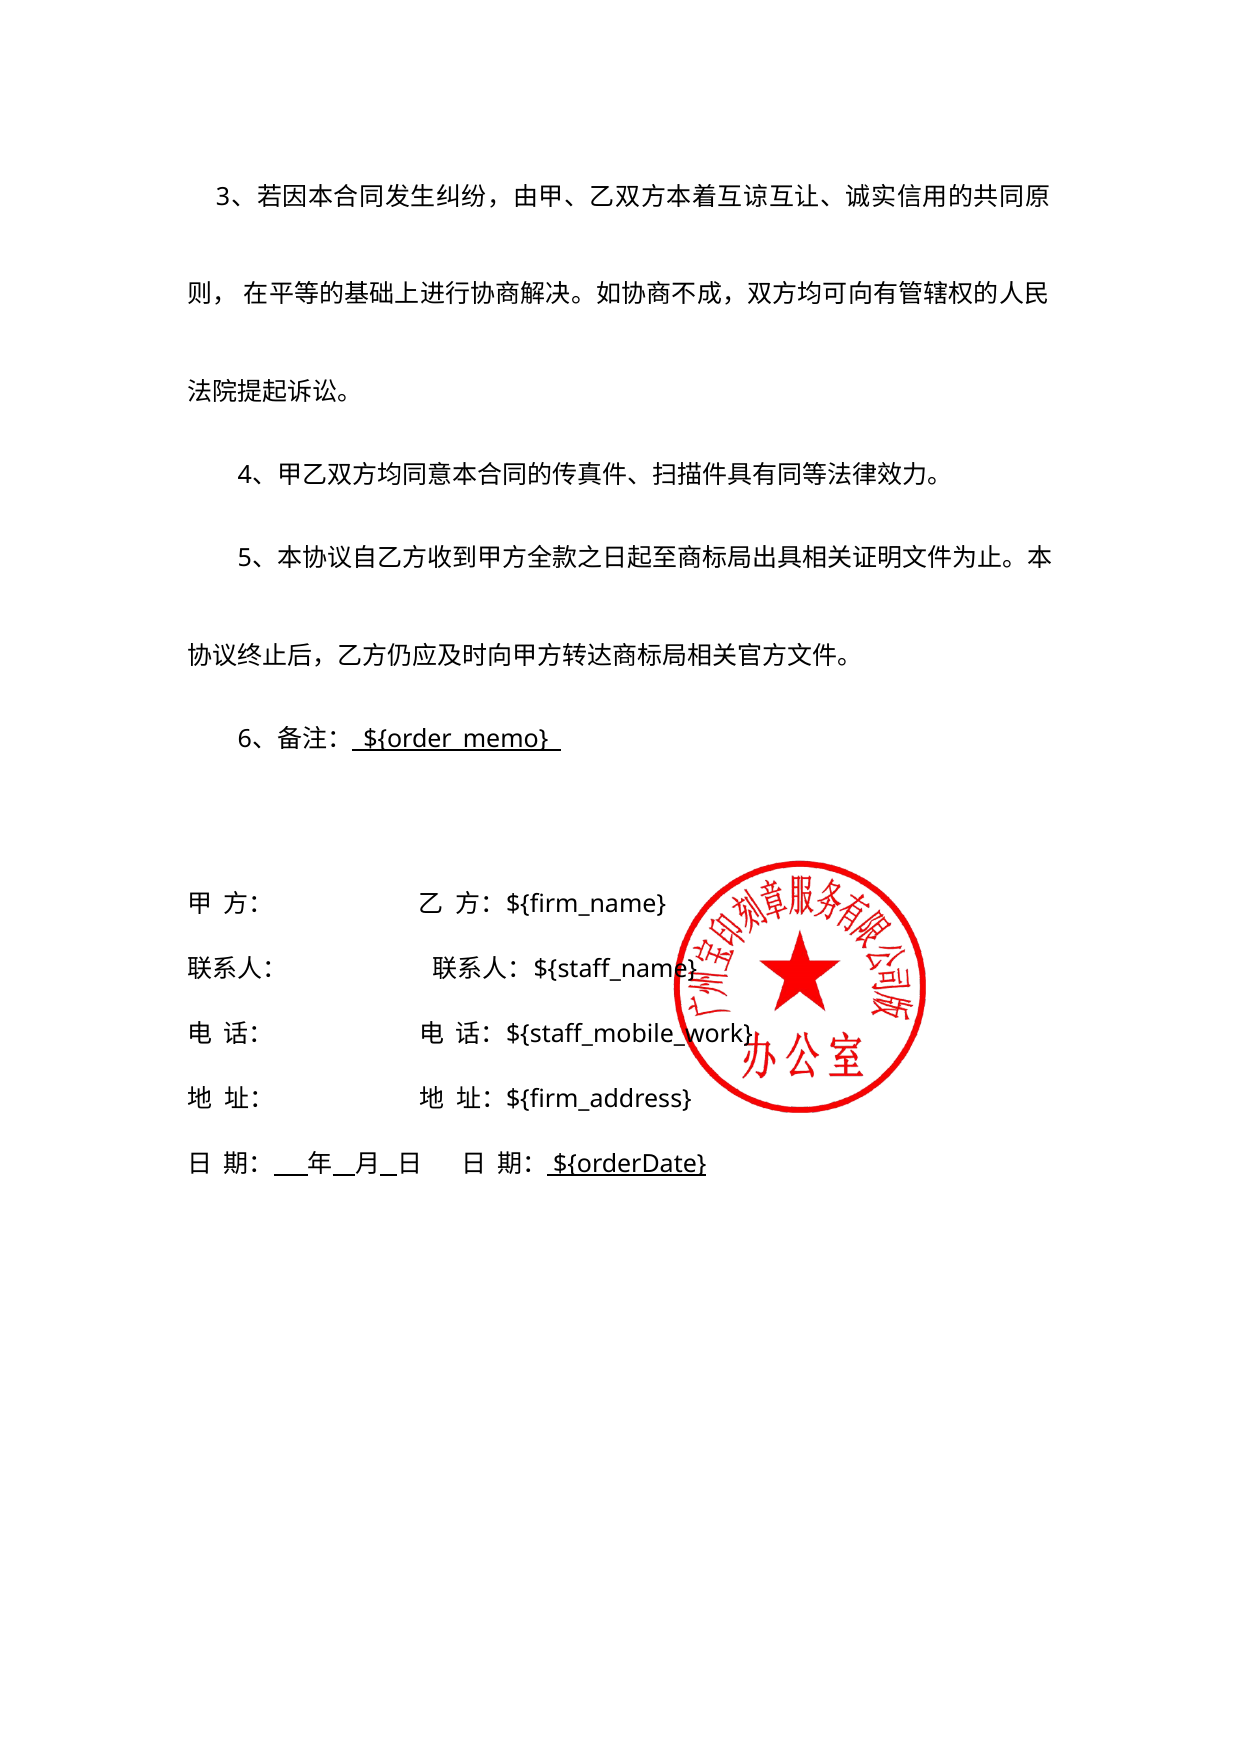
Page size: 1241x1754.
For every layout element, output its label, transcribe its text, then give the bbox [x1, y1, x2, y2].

text 甲 方： 乙 方：${firm_name} [187, 869, 1053, 934]
text 3、若因本合同发生纠纷，由甲、乙双方本着互谅互让、诚实信用的共同原则， 在平等的基础上进行协商解决。如协商不成，双方均可向有管辖权的人民法院提起诉讼。 [187, 162, 1053, 422]
list 备注： ${order_memo} [187, 704, 1053, 769]
text 联系人： 联系人：${staff_name} [187, 934, 1053, 999]
text 电 话： 电 话：${staff_mobile_work} [187, 999, 1053, 1064]
picture [669, 856, 930, 869]
list 甲乙双方均同意本合同的传真件、扫描件具有同等法律效力。 [187, 440, 1053, 505]
text 地 址： 地 址：${firm_address} [188, 1064, 1051, 1129]
text 日 期： 年 月 日 日 期： ${orderDate} [187, 1129, 1051, 1194]
list 本协议自乙方收到甲方全款之日起至商标局出具相关证明文件为止。本协议终止后，乙方仍应及时向甲方转达商标局相关官方文件。 [187, 523, 1053, 686]
